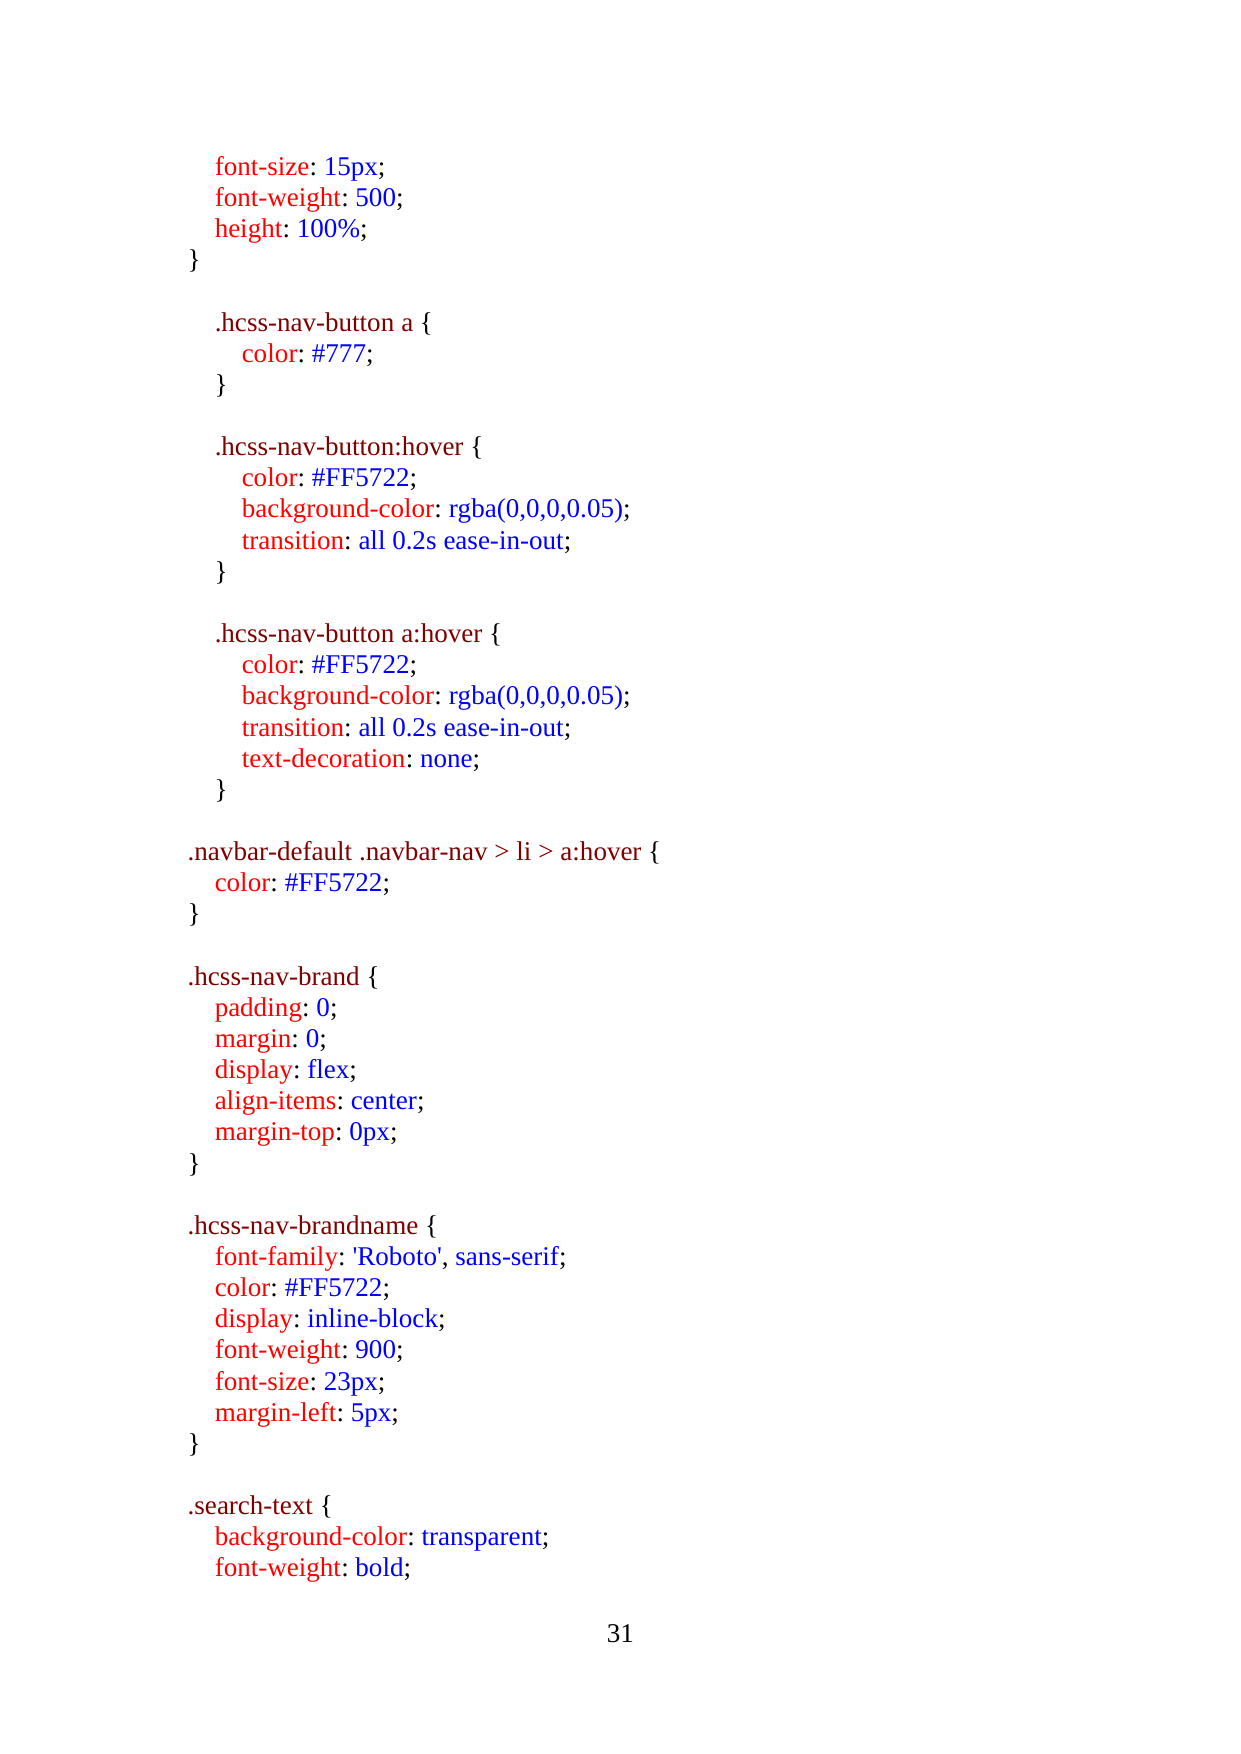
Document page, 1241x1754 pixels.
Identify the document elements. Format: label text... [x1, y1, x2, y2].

text } [187, 555, 1090, 586]
text padding: 0; [187, 991, 1090, 1022]
text margin-top: 0px; [187, 1116, 1090, 1147]
text display: inline-block; [187, 1302, 1090, 1333]
text margin: 0; [187, 1022, 1090, 1053]
text } [187, 897, 1090, 929]
text font-weight: bold; [187, 1552, 1090, 1583]
text } [187, 1427, 1090, 1458]
text .hcss-nav-brand { [187, 960, 1090, 991]
text font-weight: 900; [187, 1333, 1090, 1365]
text font-weight: 500; [187, 181, 1090, 212]
text font-size: 23px; [187, 1365, 1090, 1396]
text .search-text { [187, 1489, 1090, 1520]
text } [187, 243, 1090, 274]
text } [187, 1147, 1090, 1178]
text font-family: 'Roboto', sans-serif; [187, 1240, 1090, 1271]
text background-color: rgba(0,0,0,0.05); [187, 493, 1090, 524]
text transition: all 0.2s ease-in-out; [187, 711, 1090, 742]
text color: #FF5722; [187, 648, 1090, 679]
text text-decoration: none; [187, 742, 1090, 773]
text font-size: 15px; [187, 150, 1090, 181]
text transition: all 0.2s ease-in-out; [187, 524, 1090, 555]
text color: #FF5722; [187, 1271, 1090, 1302]
text color: #777; [187, 337, 1090, 368]
text .navbar-default .navbar-nav > li > a:hover { [187, 835, 1090, 866]
text } [187, 773, 1090, 804]
text } [187, 368, 1090, 399]
text margin-left: 5px; [187, 1396, 1090, 1427]
text color: #FF5722; [187, 866, 1090, 897]
text .hcss-nav-button:hover { [187, 430, 1090, 461]
text color: #FF5722; [187, 461, 1090, 493]
text background-color: rgba(0,0,0,0.05); [187, 679, 1090, 711]
text background-color: transparent; [187, 1520, 1090, 1552]
text .hcss-nav-brandname { [187, 1209, 1090, 1240]
text .hcss-nav-button a { [187, 306, 1090, 337]
text .hcss-nav-button a:hover { [187, 617, 1090, 648]
text height: 100%; [187, 212, 1090, 243]
text display: flex; [187, 1053, 1090, 1084]
text align-items: center; [187, 1084, 1090, 1116]
